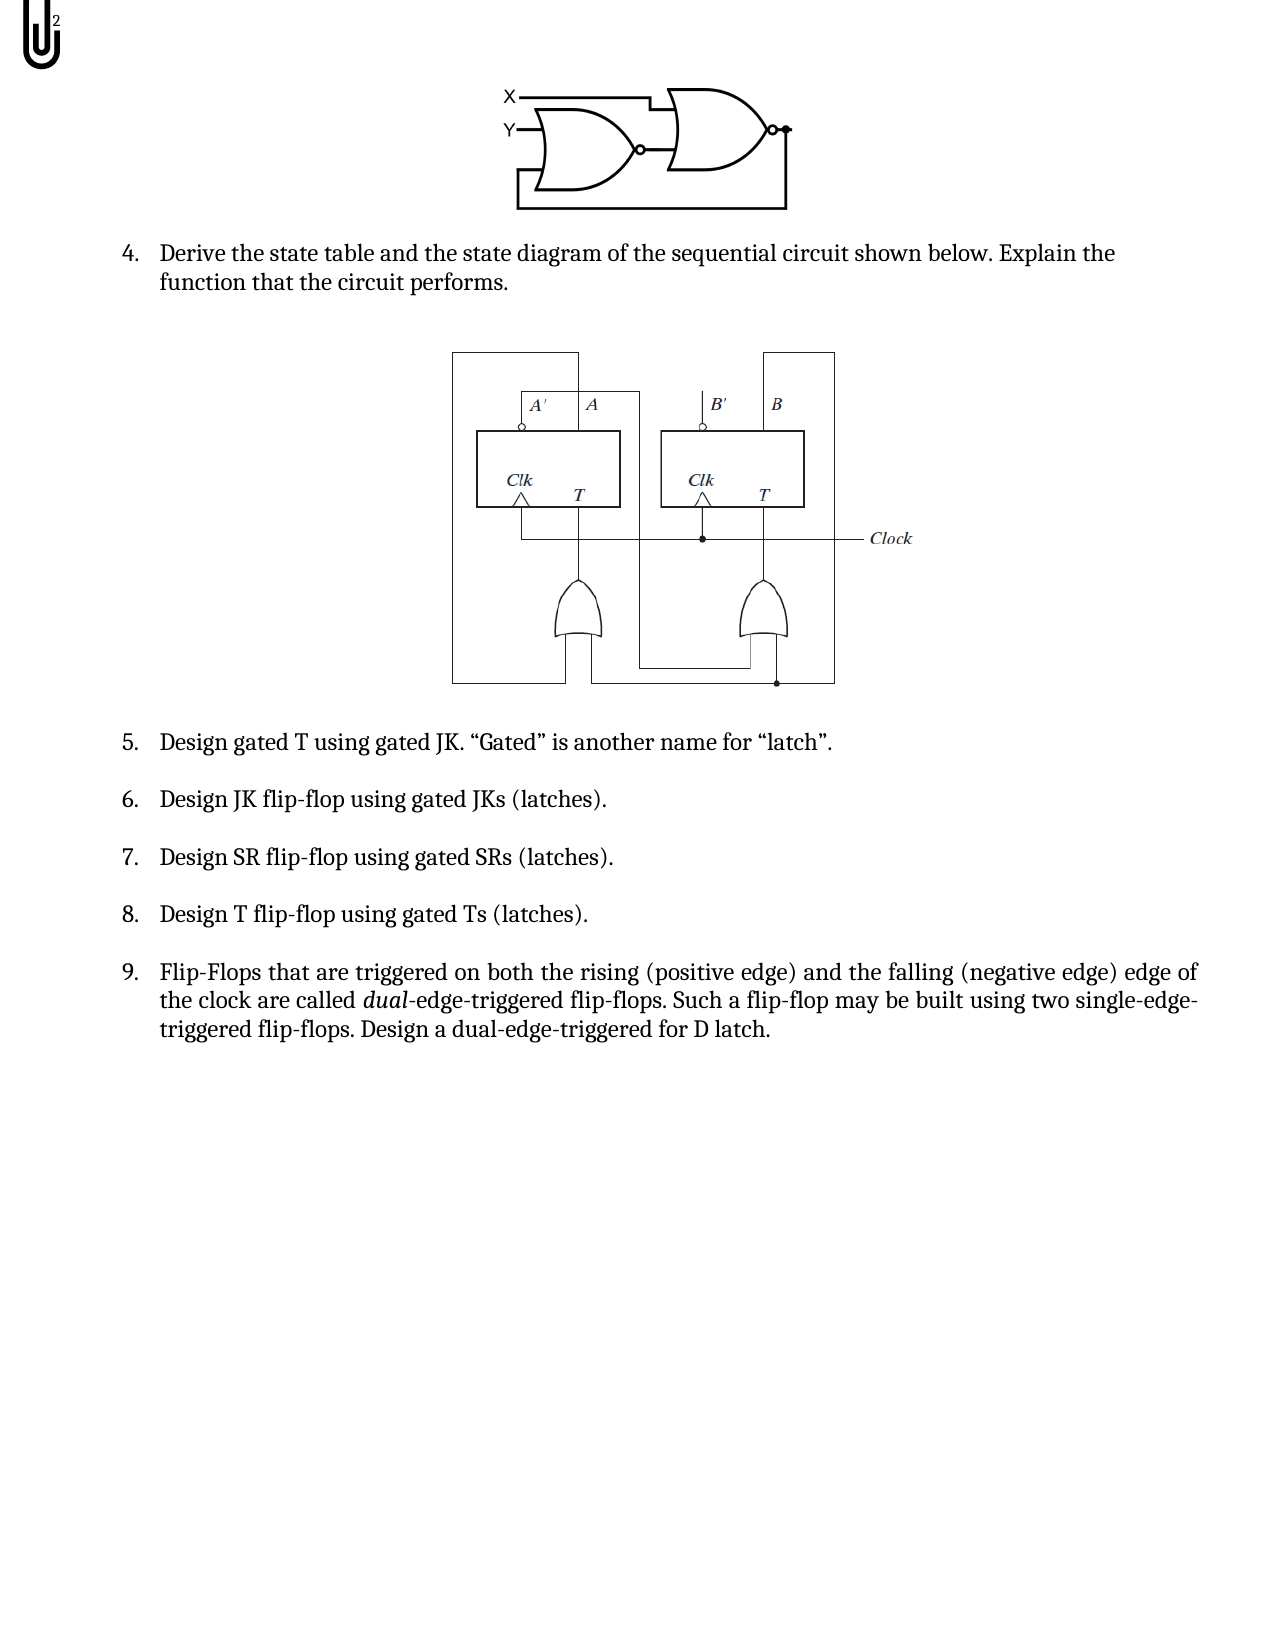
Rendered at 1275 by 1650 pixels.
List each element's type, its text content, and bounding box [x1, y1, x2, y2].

picture [0, 0, 88, 75]
list Design JK flip-flop using gated JKs (latches). [122, 785, 1200, 814]
picture [431, 325, 929, 699]
list Design gated T using gated JK. “Gated” is another name for “latch”. [122, 728, 1200, 756]
list Design T flip-flop using gated Ts (latches). [122, 900, 1200, 929]
list Design SR flip-flop using gated SRs (latches). [122, 843, 1200, 871]
list Derive the state table and the state diagram of the sequential circuit shown below. Explain the function that the circuit performs. [122, 239, 1200, 296]
picture [492, 79, 793, 210]
list Flip-Flops that are triggered on both the rising (positive edge) and the falling (negative edge) edge of the clock are called dual-edge-triggered flip-flops. Such a flip-flop may be built using two single-edge-triggered flip-flops. Design a dual-edge-triggered for D latch. [122, 958, 1200, 1044]
